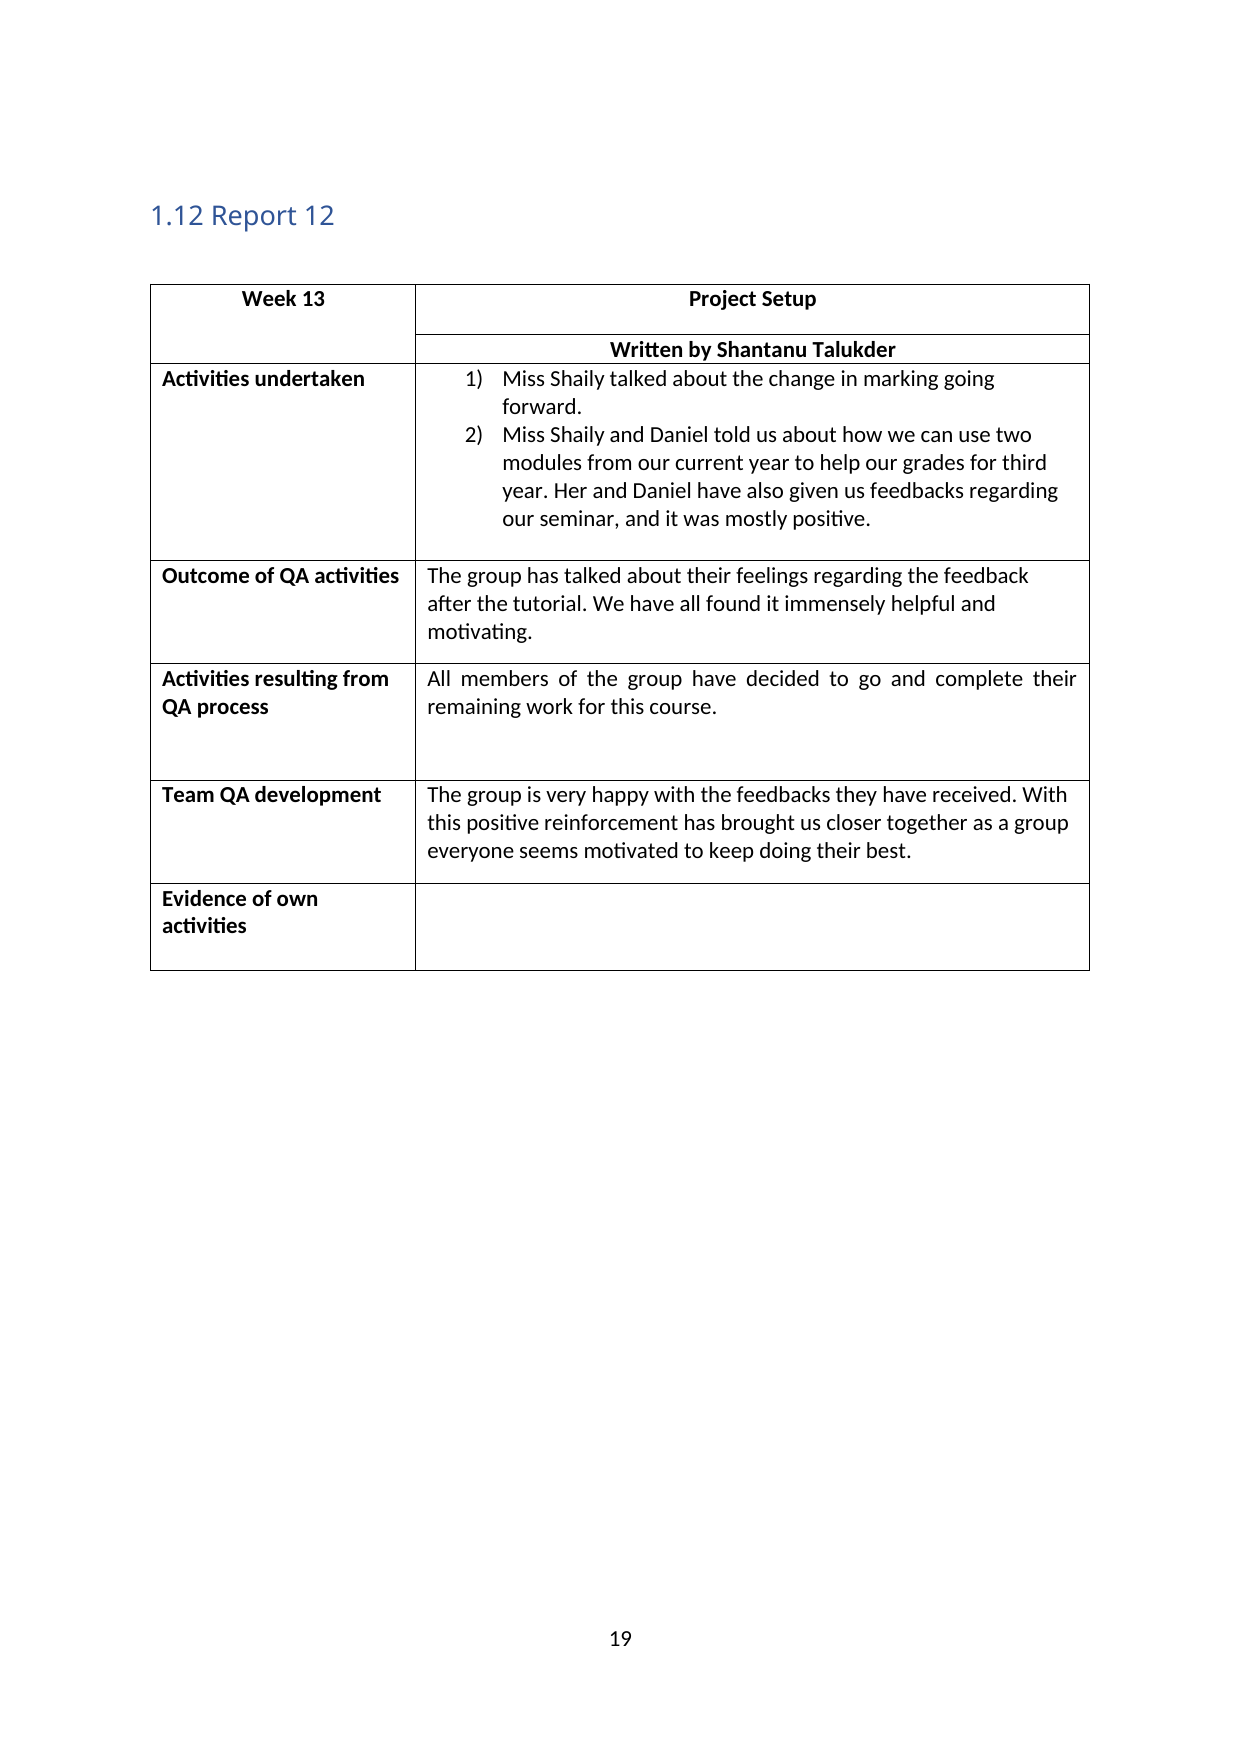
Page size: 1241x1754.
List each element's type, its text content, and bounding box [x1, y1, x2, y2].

table_cell The group has talked about their feelings regarding the feedback after the tutorial. We have all found it immensely helpful and motivating. [416, 561, 1089, 663]
table_header Week 13 [151, 285, 415, 363]
table_cell [416, 884, 1089, 969]
table_cell Team QA development [151, 781, 415, 883]
table_cell Written by Shantanu Talukder [416, 335, 1089, 363]
table_cell Miss Shaily talked about the change in marking going forward. Miss Shaily and Daniel told us about how we can use two modules from our current year to help our grades for third year. Her and Daniel have also given us feedbacks regarding our seminar, and it was mostly positive. [416, 364, 1089, 560]
subtitle 1.12 Report 12 [150, 197, 1090, 234]
table_cell All members of the group have decided to go and complete their remaining work for this course. [416, 664, 1089, 779]
table_cell The group is very happy with the feedbacks they have received. With this positive reinforcement has brought us closer together as a group everyone seems motivated to keep doing their best. [416, 781, 1089, 883]
table_cell Activities resulting from QA process [151, 664, 415, 779]
table_cell Outcome of QA activities [151, 561, 415, 663]
table_cell Activities undertaken [151, 364, 415, 560]
table_cell Evidence of own activities [151, 884, 415, 969]
table_header Project Setup [416, 285, 1089, 334]
